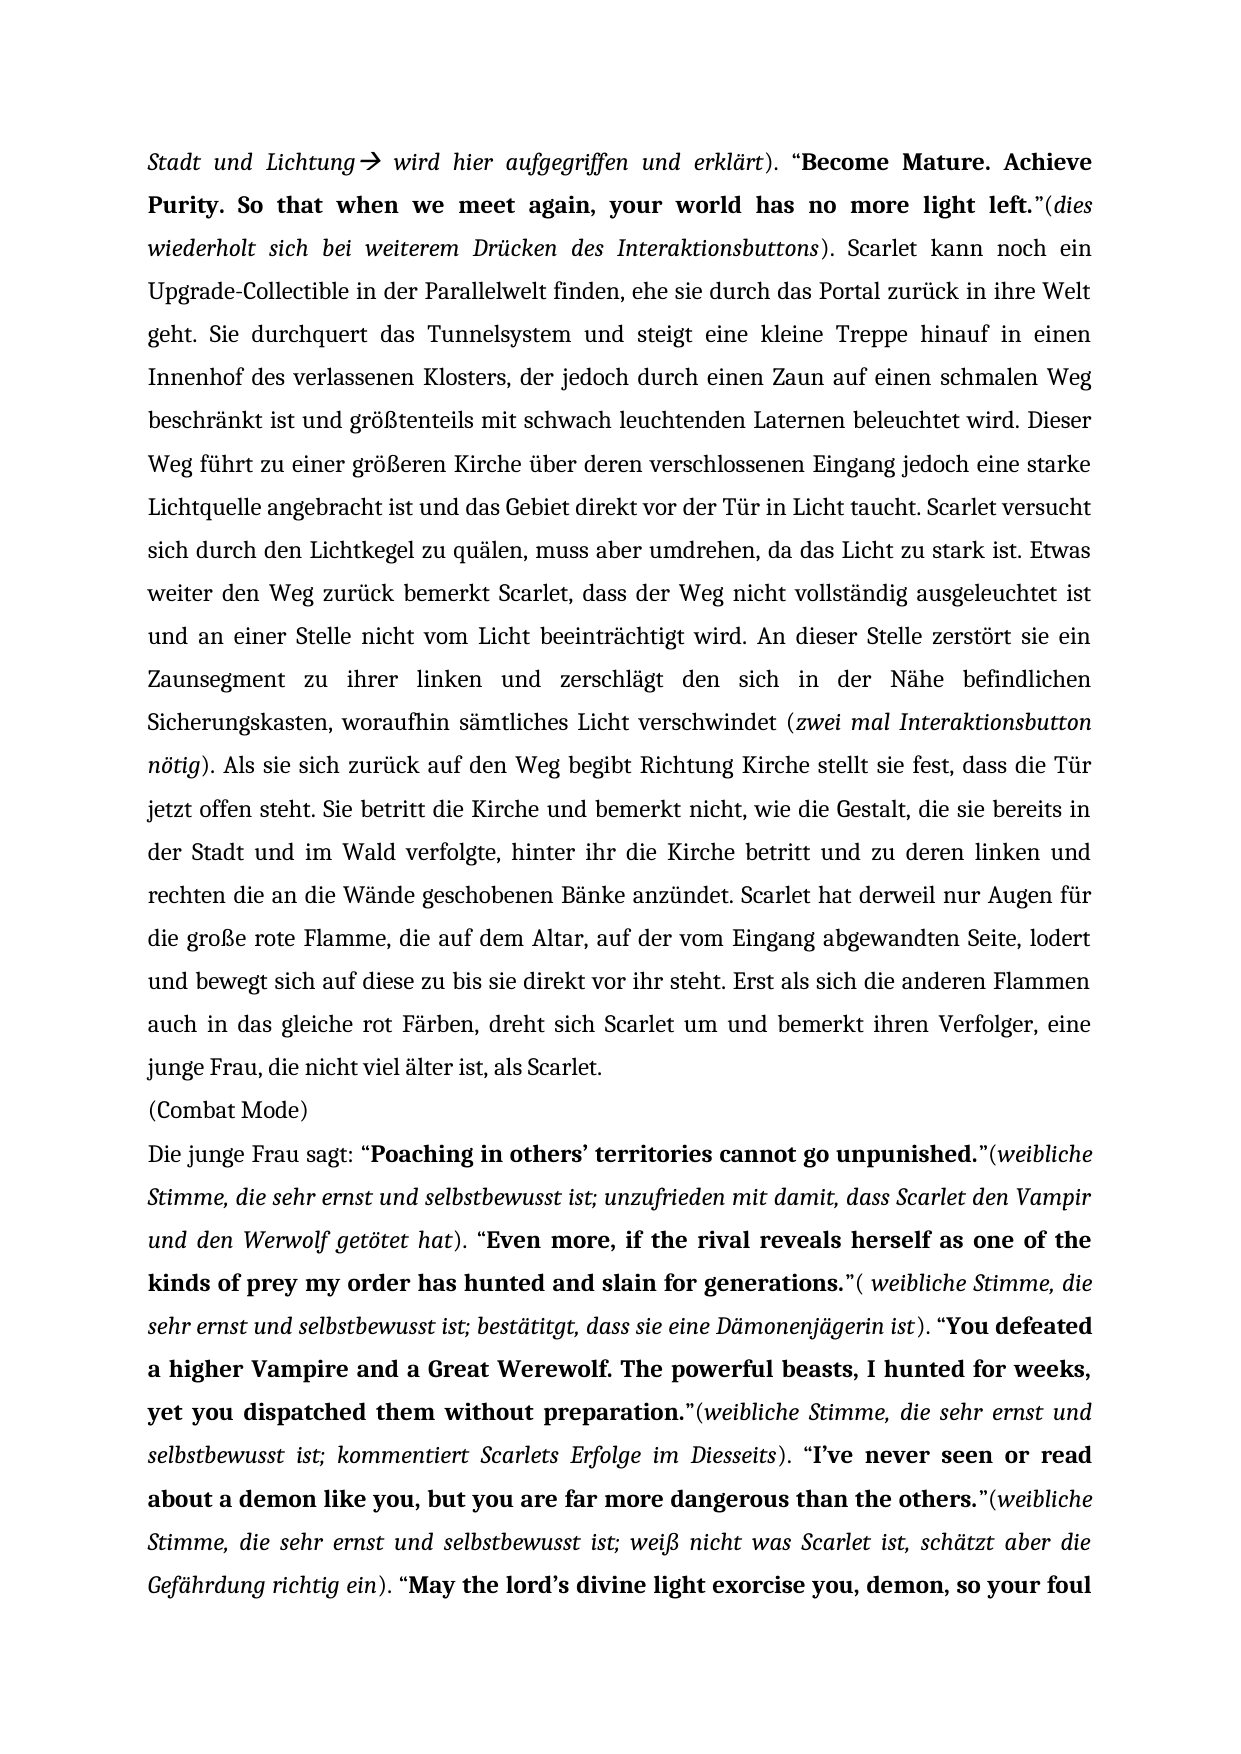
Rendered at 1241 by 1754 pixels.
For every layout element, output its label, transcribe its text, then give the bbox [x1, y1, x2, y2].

text (Combat Mode) [148, 1096, 1093, 1125]
